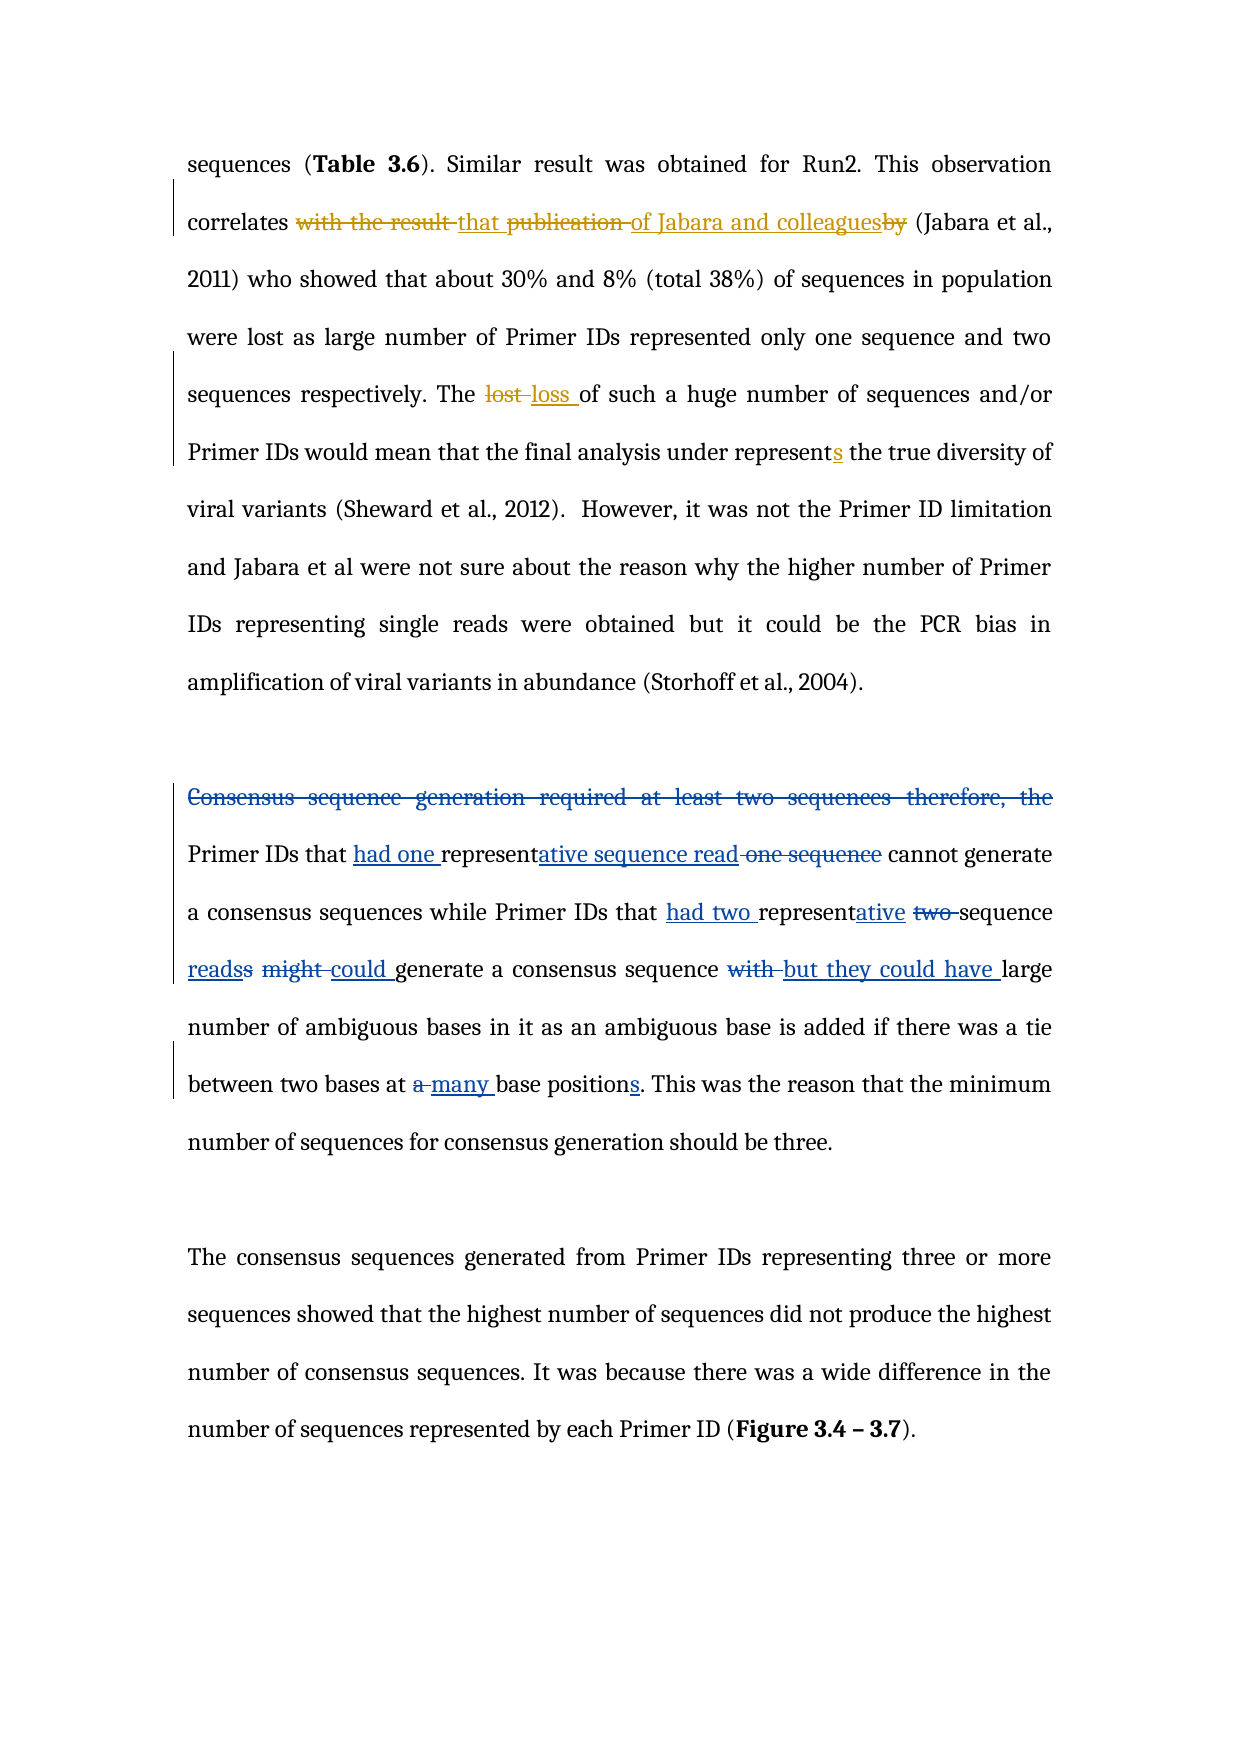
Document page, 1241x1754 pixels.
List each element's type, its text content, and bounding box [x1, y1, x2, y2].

text The consensus sequences generated from Primer IDs representing three or more sequences showed that the highest number of sequences did not produce the highest number of consensus sequences. It was because there was a wide difference in the number of sequences represented by each Primer ID (Figure 3.4 – 3.7). [187, 1242, 1053, 1444]
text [187, 150, 1053, 696]
text Primer IDs that represent cannot generate a consensus sequences while Primer IDs that represent sequence generate a consensus sequence large number of ambiguous bases in it as an ambiguous base is added if there was a tie between two bases at base position. This was the reason that the minimum number of sequences for consensus generation should be three. [187, 798, 1053, 1156]
